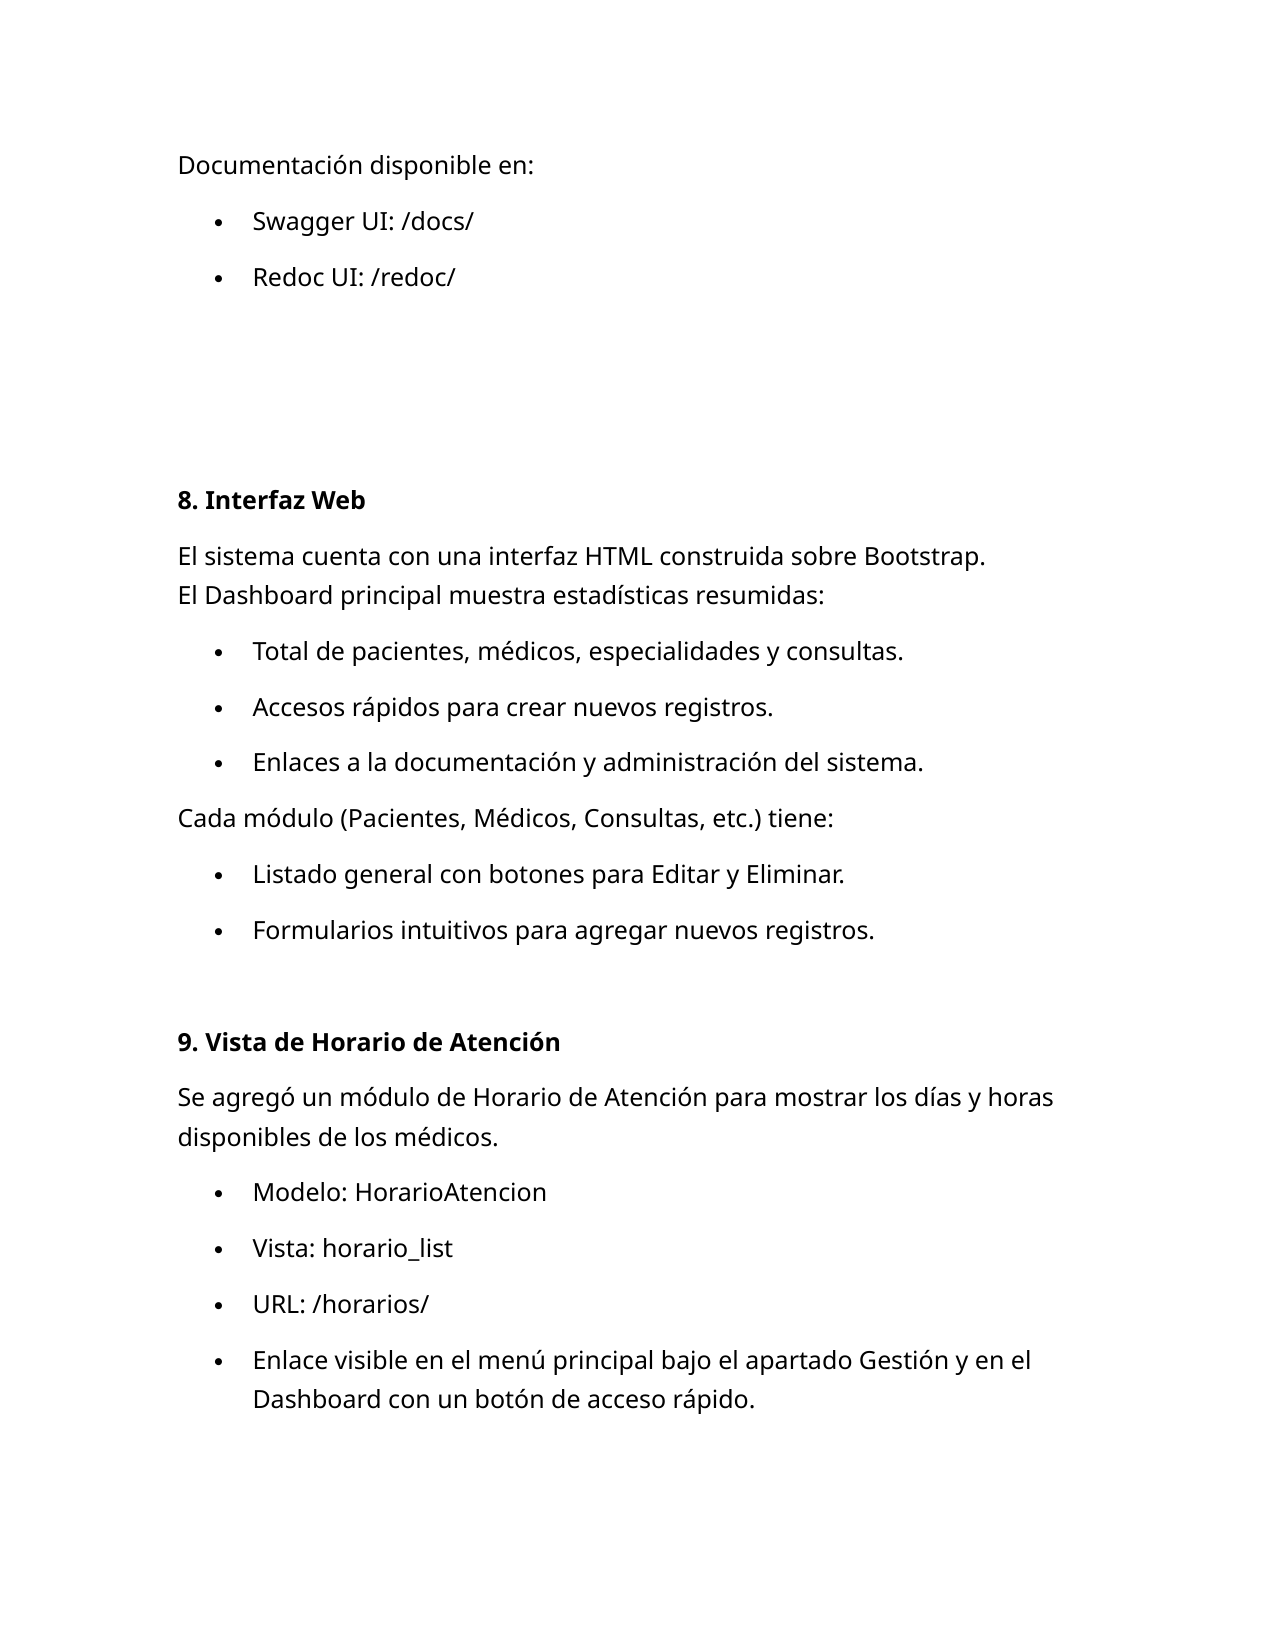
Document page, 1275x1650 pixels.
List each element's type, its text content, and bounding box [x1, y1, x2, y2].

list Vista: horario_list [215, 1231, 1098, 1265]
list Total de pacientes, médicos, especialidades y consultas. [215, 633, 1098, 667]
list Accesos rápidos para crear nuevos registros. [215, 689, 1098, 723]
list Swagger UI: /docs/ [215, 203, 1098, 237]
list Enlaces a la documentación y administración del sistema. [215, 745, 1098, 779]
list Formularios intuitivos para agregar nuevos registros. [215, 913, 1098, 947]
text 8. Interfaz Web [177, 483, 1098, 517]
list Modelo: HorarioAtencion [215, 1175, 1098, 1209]
text Documentación disponible en: [177, 148, 1098, 182]
text Cada módulo (Pacientes, Médicos, Consultas, etc.) tiene: [177, 801, 1098, 835]
list Enlace visible en el menú principal bajo el apartado Gestión y en el Dashboard con un botón de acceso rápido. [215, 1343, 1098, 1416]
text Se agregó un módulo de Horario de Atención para mostrar los días y horas disponibles de los médicos. [177, 1080, 1098, 1153]
text El sistema cuenta con una interfaz HTML construida sobre Bootstrap. El Dashboard principal muestra estadísticas resumidas: [177, 538, 1098, 612]
list URL: /horarios/ [215, 1287, 1098, 1321]
list Redoc UI: /redoc/ [215, 259, 1098, 293]
text 9. Vista de Horario de Atención [177, 1024, 1098, 1058]
list Listado general con botones para Editar y Eliminar. [215, 857, 1098, 891]
